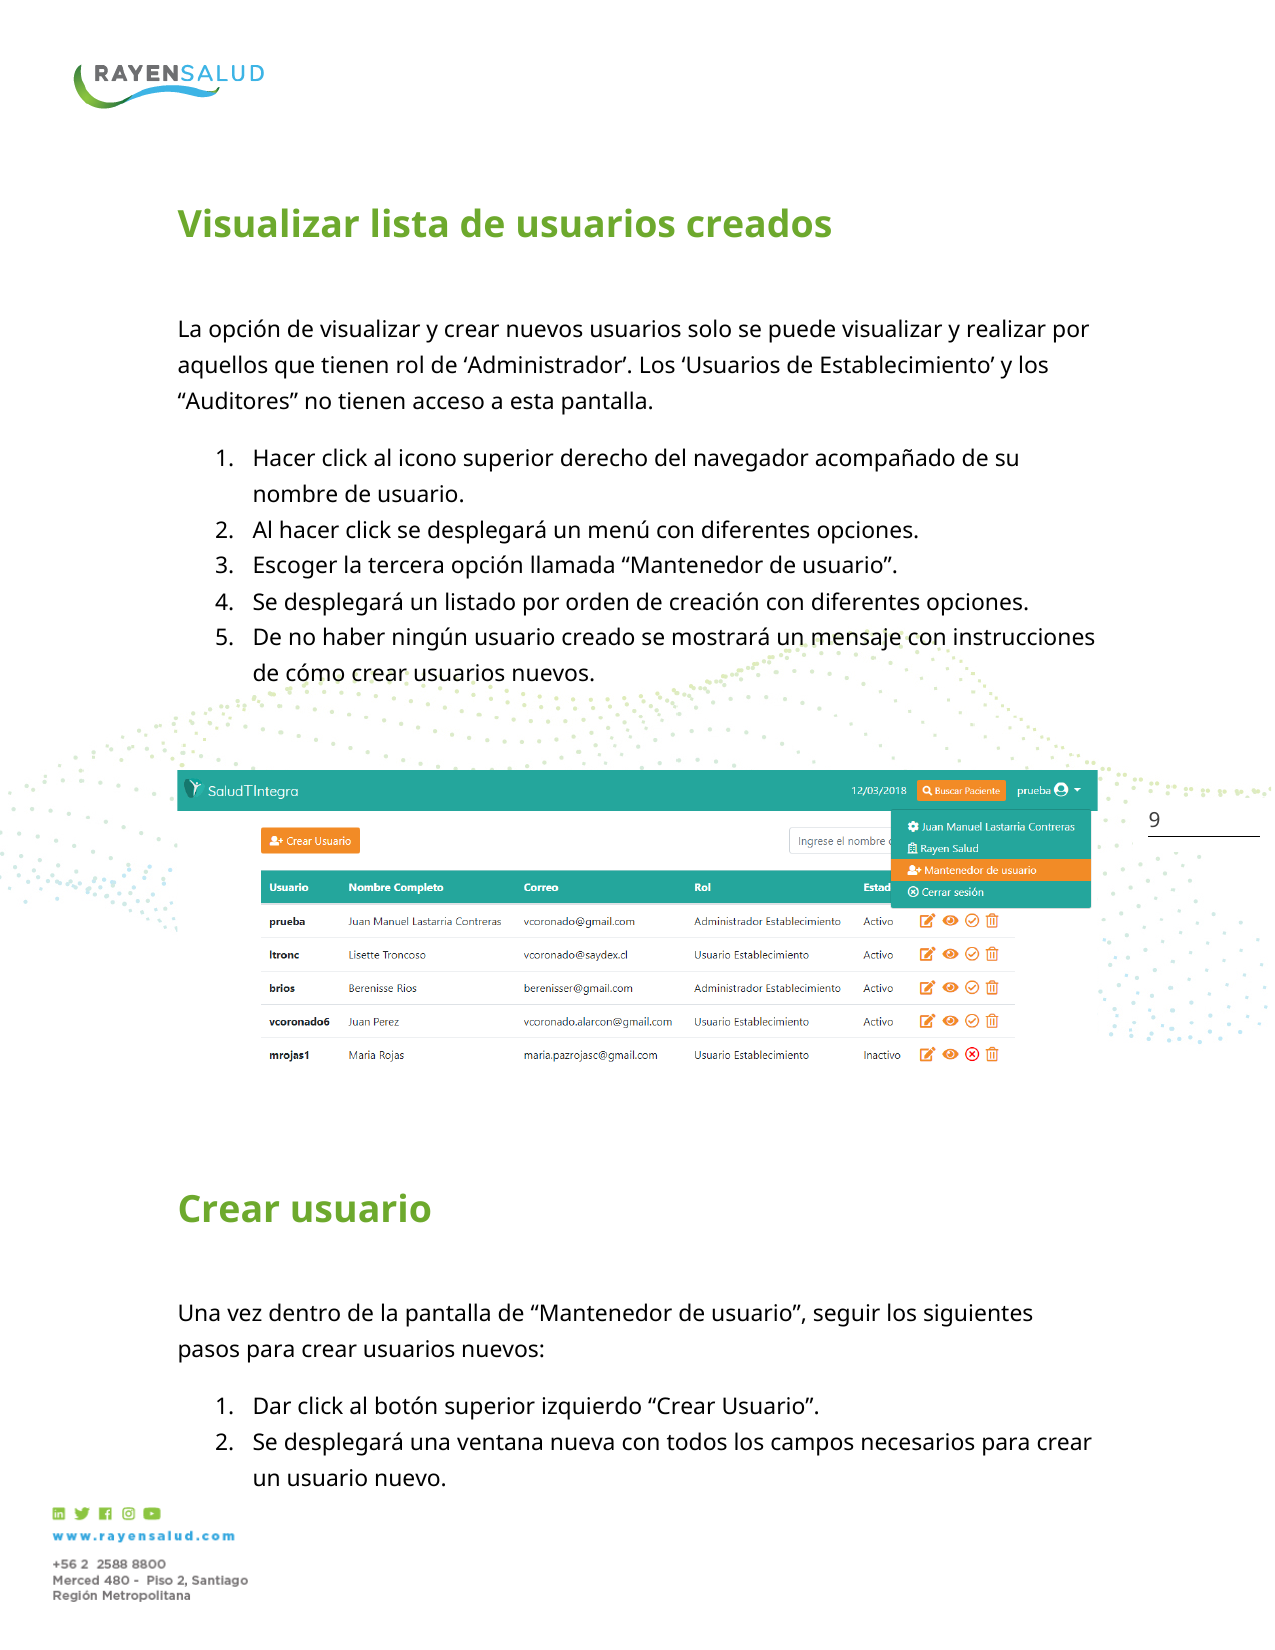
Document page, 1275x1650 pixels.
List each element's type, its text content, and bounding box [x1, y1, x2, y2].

list Al hacer click se desplegará un menú con diferentes opciones. [215, 513, 1098, 545]
text Una vez dentro de la pantalla de “Mantenedor de usuario”, seguir los siguientes pasos para crear usuarios nuevos: [177, 1297, 1098, 1364]
picture [0, 615, 1272, 1128]
list De no haber ningún usuario creado se mostrará un mensaje con instrucciones de cómo crear usuarios nuevos. [215, 621, 1098, 688]
picture [36, 1499, 263, 1612]
list Se desplegará un listado por orden de creación con diferentes opciones. [215, 585, 1098, 617]
subtitle Visualizar lista de usuarios creados [177, 198, 1098, 249]
text La opción de visualizar y crear nuevos usuarios solo se puede visualizar y realizar por aquellos que tienen rol de ‘Administrador’. Los ‘Usuarios de Establecimiento’ y los “Auditores” no tienen acceso a esta pantalla. [177, 313, 1098, 416]
list Hacer click al icono superior derecho del navegador acompañado de su nombre de usuario. [215, 442, 1098, 509]
subtitle Crear usuario [177, 1182, 1098, 1233]
list Escoger la tercera opción llamada “Mantenedor de usuario”. [215, 549, 1098, 581]
list Se desplegará una ventana nueva con todos los campos necesarios para crear un usuario nuevo. [215, 1426, 1098, 1493]
list Dar click al botón superior izquierdo “Crear Usuario”. [215, 1390, 1098, 1421]
picture [63, 51, 272, 118]
